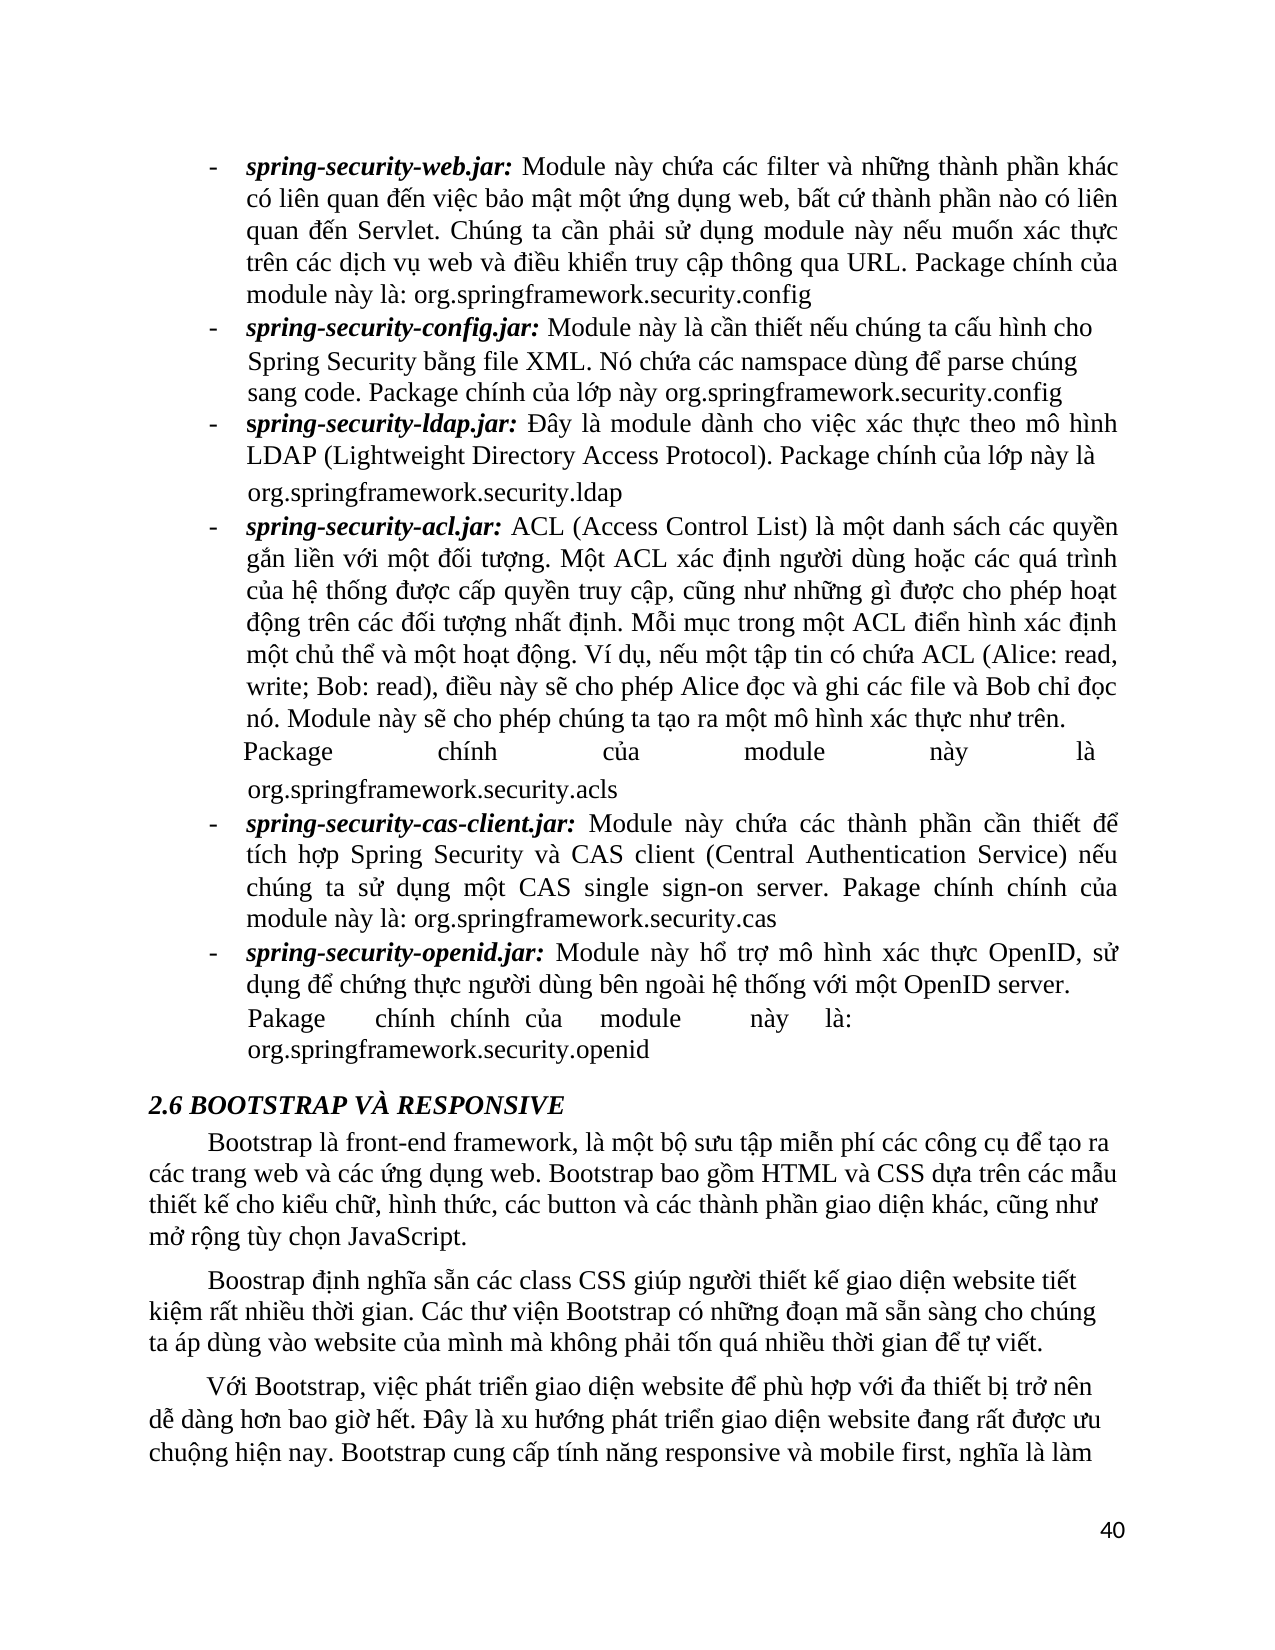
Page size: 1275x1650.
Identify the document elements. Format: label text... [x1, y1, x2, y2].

text Pakage chính chính của module này là: org.springframework.security.openid [247, 1002, 1119, 1064]
text Bootstrap là front-end framework, là một bộ sưu tập miễn phí các công cụ để tạo ra các trang web và các ứng dụng web. Bootstrap bao gồm HTML và CSS dựa trên các mẫu thiết kế cho kiểu chữ, hình thức, các button và các thành phần giao diện khác, cũng như mở rộng tùy chọn JavaScript. [148, 1126, 1119, 1251]
text org.springframework.security.ldap [247, 476, 1125, 507]
list spring-security-cas-client.jar: Module này chứa các thành phần cần thiết để tích hợp Spring Security và CAS client (Central Authentication Service) nếu chúng ta sử dụng một CAS single sign-on server. Pakage chính chính của module này là: org.springframework.security.cas [209, 807, 1119, 934]
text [148, 1370, 1120, 1467]
list spring-security-acl.jar: ACL (Access Control List) là một danh sách các quyền gắn liền với một đối tượng. Một ACL xác định người dùng hoặc các quá trình của hệ thống được cấp quyền truy cập, cũng như những gì được cho phép hoạt động trên các đối tượng nhất định. Mỗi mục trong một ACL điển hình xác định một chủ thể và một hoạt động. Ví dụ, nếu một tập tin có chứa ACL (Alice: read, write; Bob: read), điều này sẽ cho phép Alice đọc và ghi các file và Bob chỉ đọc nó. Module này sẽ cho phép chúng ta tạo ra một mô hình xác thực như trên. [209, 510, 1119, 733]
text Boostrap định nghĩa sẵn các class CSS giúp người thiết kế giao diện website tiết kiệm rất nhiều thời gian. Các thư viện Bootstrap có những đoạn mã sẵn sàng cho chúng ta áp dùng vào website của mình mà không phải tốn quá nhiều thời gian để tự viết. [148, 1264, 1119, 1357]
text Spring Security bằng file XML. Nó chứa các namspace dùng để parse chúng sang code. Package chính của lớp này org.springframework.security.config [247, 345, 1119, 407]
text org.springframework.security.acls [247, 773, 1125, 804]
list spring-security-web.jar: Module này chứa các filter và những thành phần khác có liên quan đến việc bảo mật một ứng dụng web, bất cứ thành phần nào có liên quan đến Servlet. Chúng ta cần phải sử dụng module này nếu muốn xác thực trên các dịch vụ web và điều khiển truy cập thông qua URL. Package chính của module này là: org.springframework.security.config [209, 150, 1119, 309]
list spring-security-openid.jar: Module này hổ trợ mô hình xác thực OpenID, sử dụng để chứng thực người dùng bên ngoài hệ thống với một OpenID server. [209, 936, 1119, 999]
subtitle 2.6 BOOTSTRAP VÀ RESPONSIVE [148, 1089, 1125, 1120]
text Package chính của module này là [150, 735, 1125, 766]
list spring-security-config.jar: Module này là cần thiết nếu chúng ta cấu hình cho [246, 311, 1119, 343]
list spring-security-ldap.jar: Đây là module dành cho việc xác thực theo mô hình LDAP (Lightweight Directory Access Protocol). Package chính của lớp này là [209, 407, 1119, 470]
